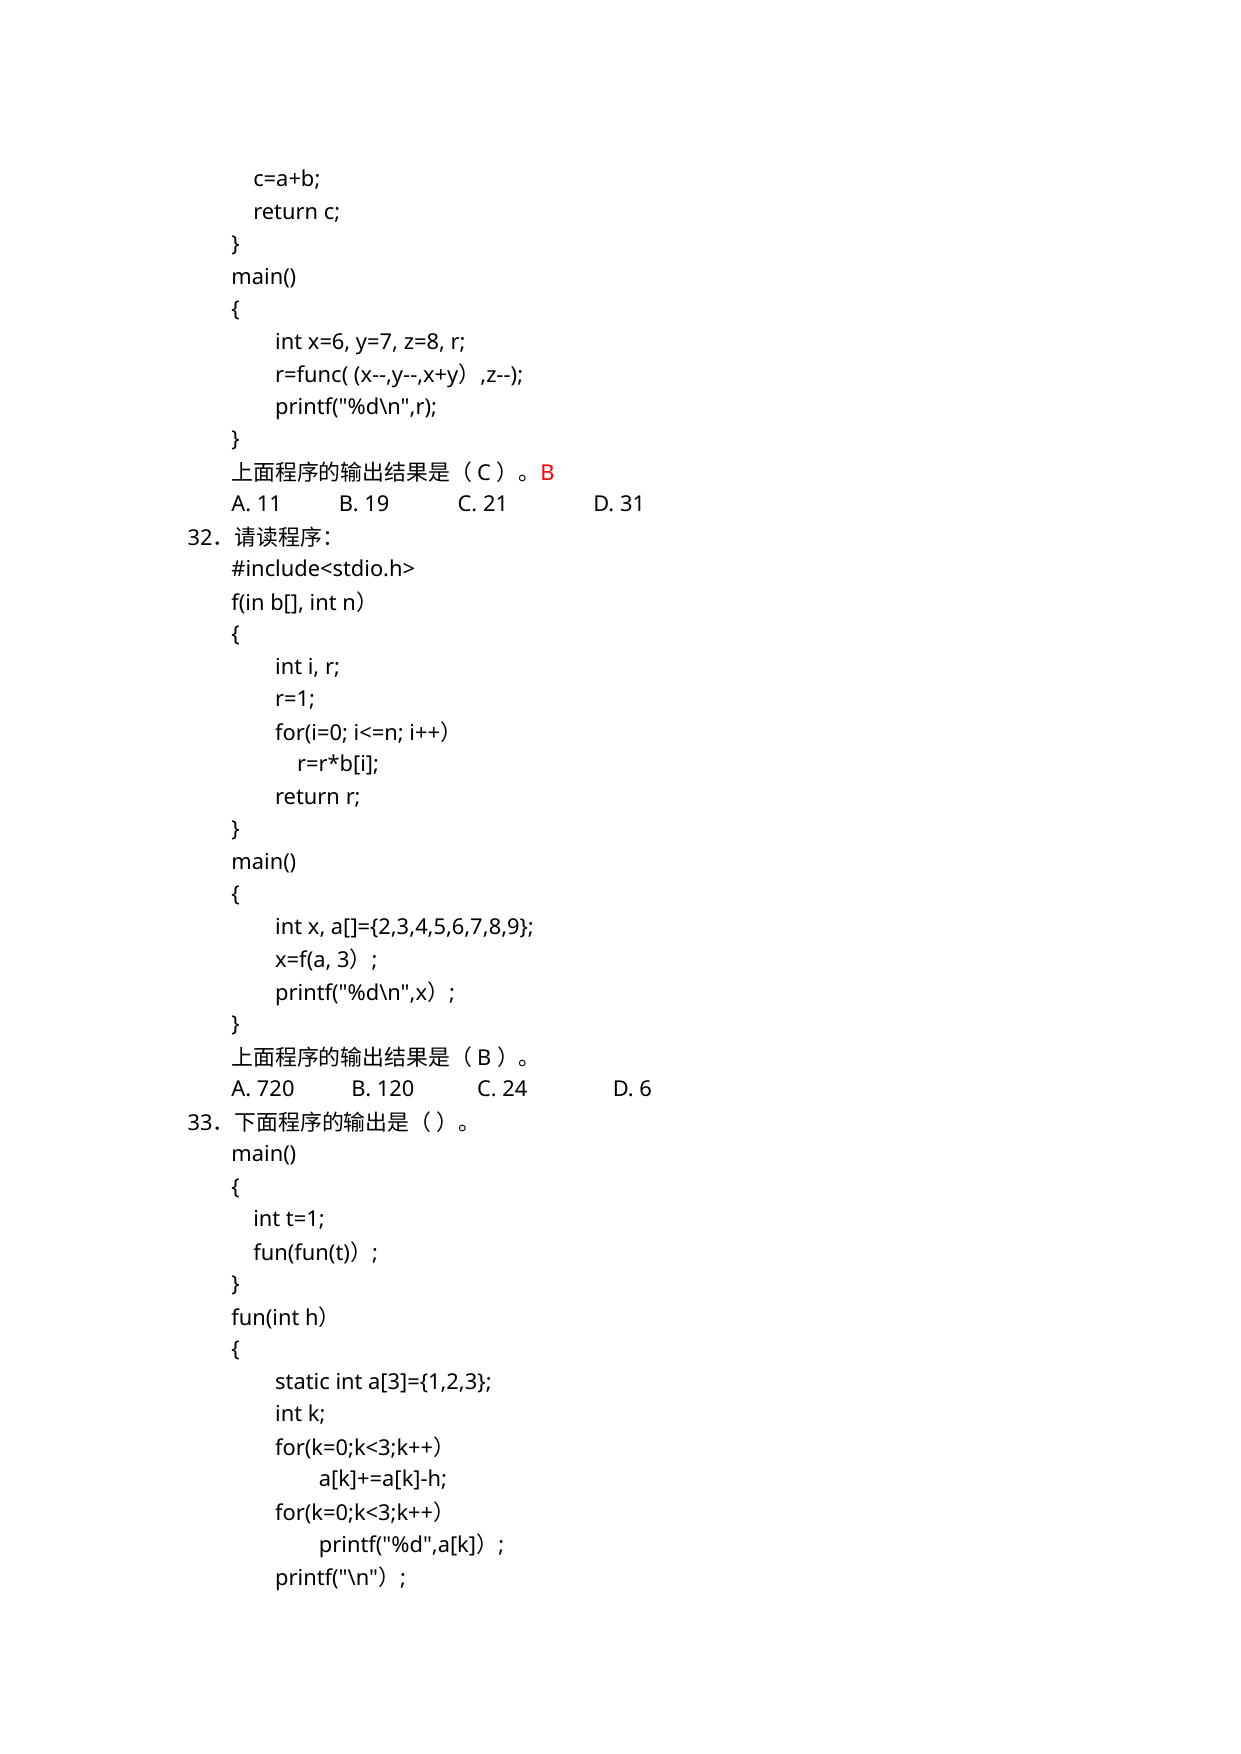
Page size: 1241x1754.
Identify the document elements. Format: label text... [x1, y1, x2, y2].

text { [187, 617, 1053, 649]
text r=r*b[i]; [187, 747, 1053, 779]
text A. 11 B. 19 C. 21 D. 31 [187, 487, 1053, 519]
text 上面程序的输出结果是（ B ）。 [187, 1039, 1053, 1072]
text r=func( (x--,y--,x+y）,z--); [187, 357, 1053, 389]
text printf("\n"）; [187, 1559, 1053, 1592]
text static int a[3]={1,2,3}; [187, 1364, 1053, 1397]
text int x=6, y=7, z=8, r; [187, 324, 1053, 357]
text int k; [187, 1397, 1053, 1429]
text main() [187, 844, 1053, 877]
text int x, a[]={2,3,4,5,6,7,8,9}; [187, 909, 1053, 942]
text fun(fun(t)）; [187, 1234, 1053, 1267]
text f(in b[], int n） [187, 584, 1053, 617]
text 33．下面程序的输出是（ ）。 [187, 1104, 1053, 1137]
text r=1; [187, 682, 1053, 714]
text c=a+b; [187, 162, 1053, 194]
text } [187, 1267, 1053, 1299]
text { [187, 1169, 1053, 1202]
text main() [187, 1137, 1053, 1169]
text } [187, 812, 1053, 844]
text { [187, 292, 1053, 324]
text printf("%d\n",r); [187, 389, 1053, 422]
text 上面程序的输出结果是（ C ）。B [187, 454, 1053, 487]
text { [187, 1332, 1053, 1364]
text for(k=0;k<3;k++） [187, 1429, 1053, 1462]
text a[k]+=a[k]-h; [187, 1462, 1053, 1494]
text #include<stdio.h> [187, 552, 1053, 584]
text } [187, 227, 1053, 259]
text } [187, 1007, 1053, 1039]
text } [187, 422, 1053, 454]
text for(k=0;k<3;k++） [187, 1494, 1053, 1527]
text fun(int h） [187, 1299, 1053, 1332]
text int i, r; [187, 649, 1053, 682]
text return c; [187, 194, 1053, 227]
text printf("%d\n",x）; [187, 974, 1053, 1007]
text 32．请读程序： [187, 519, 1053, 552]
text { [187, 877, 1053, 909]
text for(i=0; i<=n; i++） [187, 714, 1053, 747]
text x=f(a, 3）; [187, 942, 1053, 974]
text return r; [187, 779, 1053, 812]
text main() [187, 259, 1053, 292]
text int t=1; [187, 1202, 1053, 1234]
text printf("%d",a[k]）; [187, 1527, 1053, 1559]
text A. 720 B. 120 C. 24 D. 6 [187, 1072, 1053, 1104]
